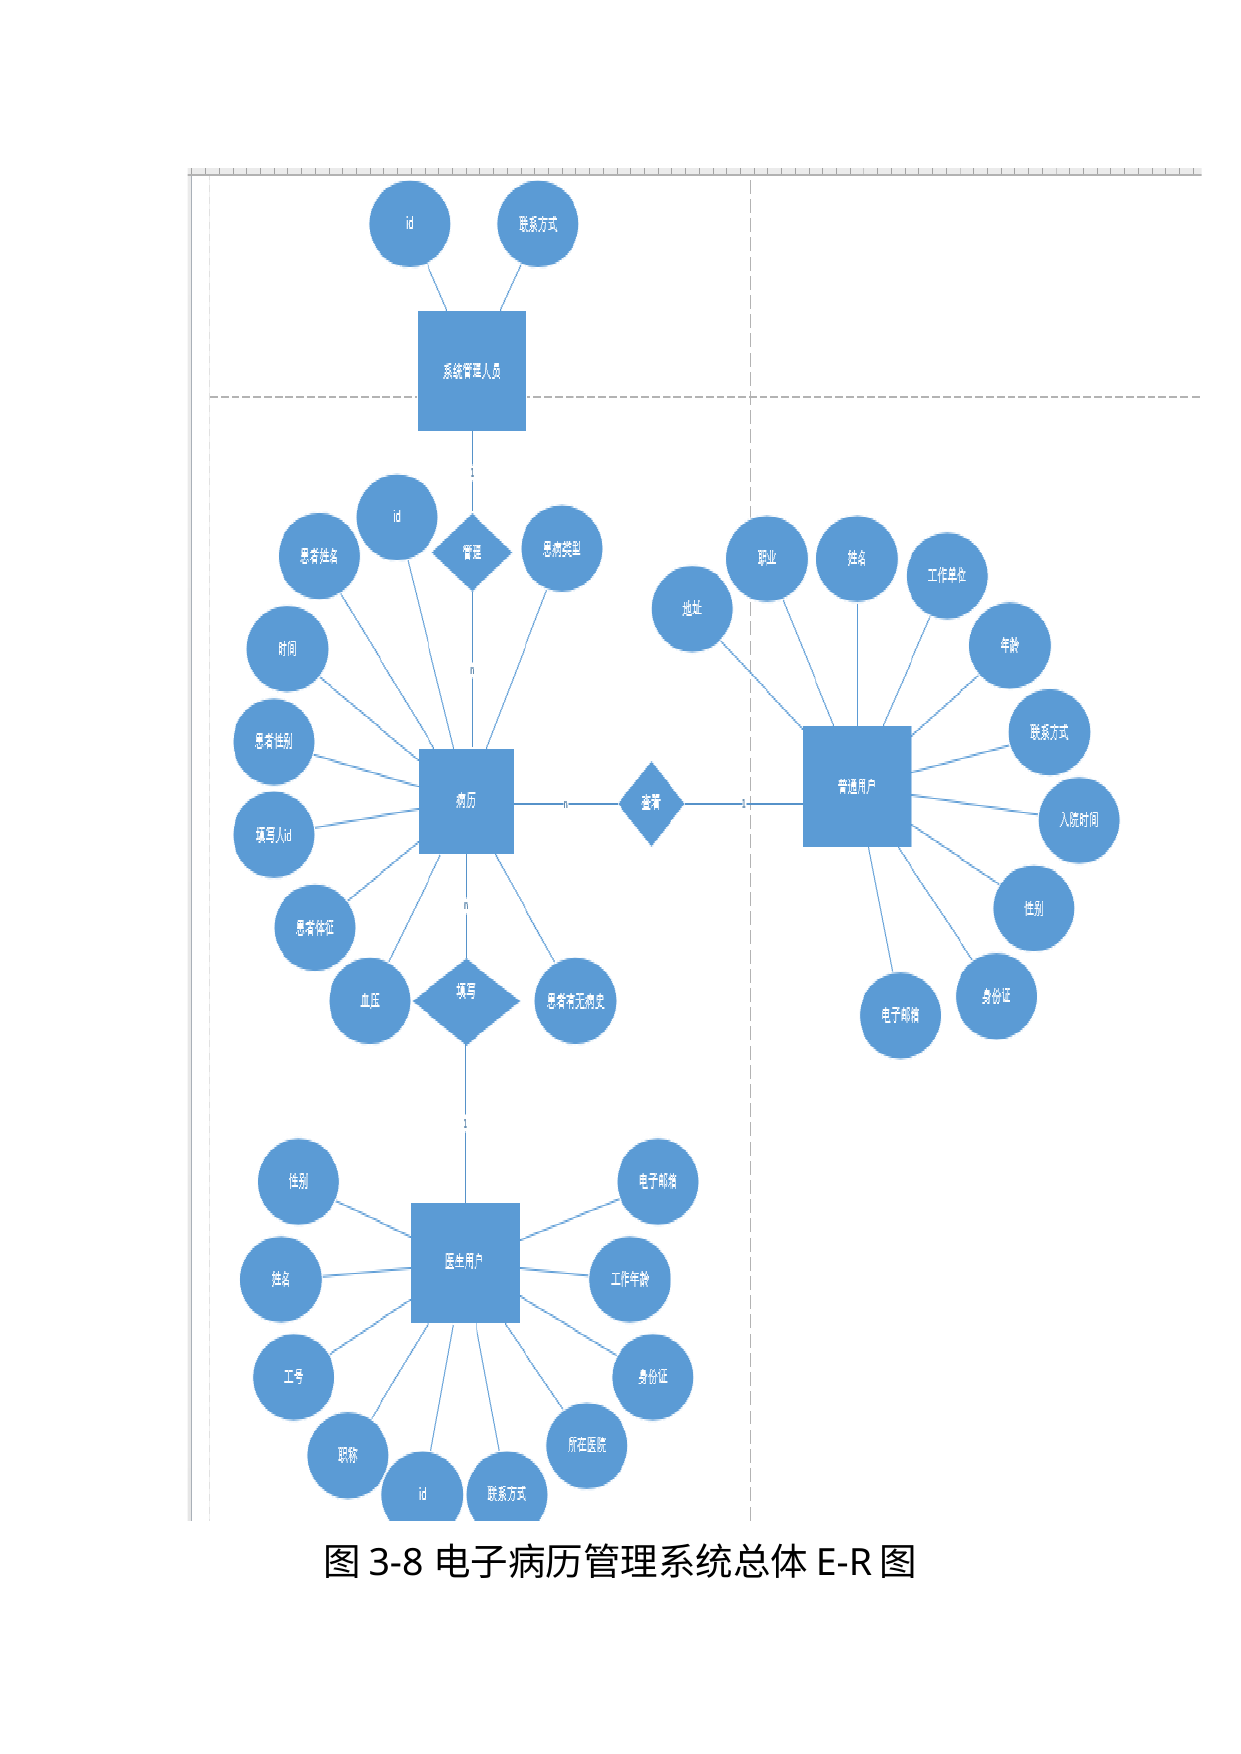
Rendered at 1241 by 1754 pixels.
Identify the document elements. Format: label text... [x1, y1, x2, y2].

picture [187, 168, 1202, 1521]
text 图3-8 电子病历管理系统总体E-R图 [187, 1527, 1053, 1592]
